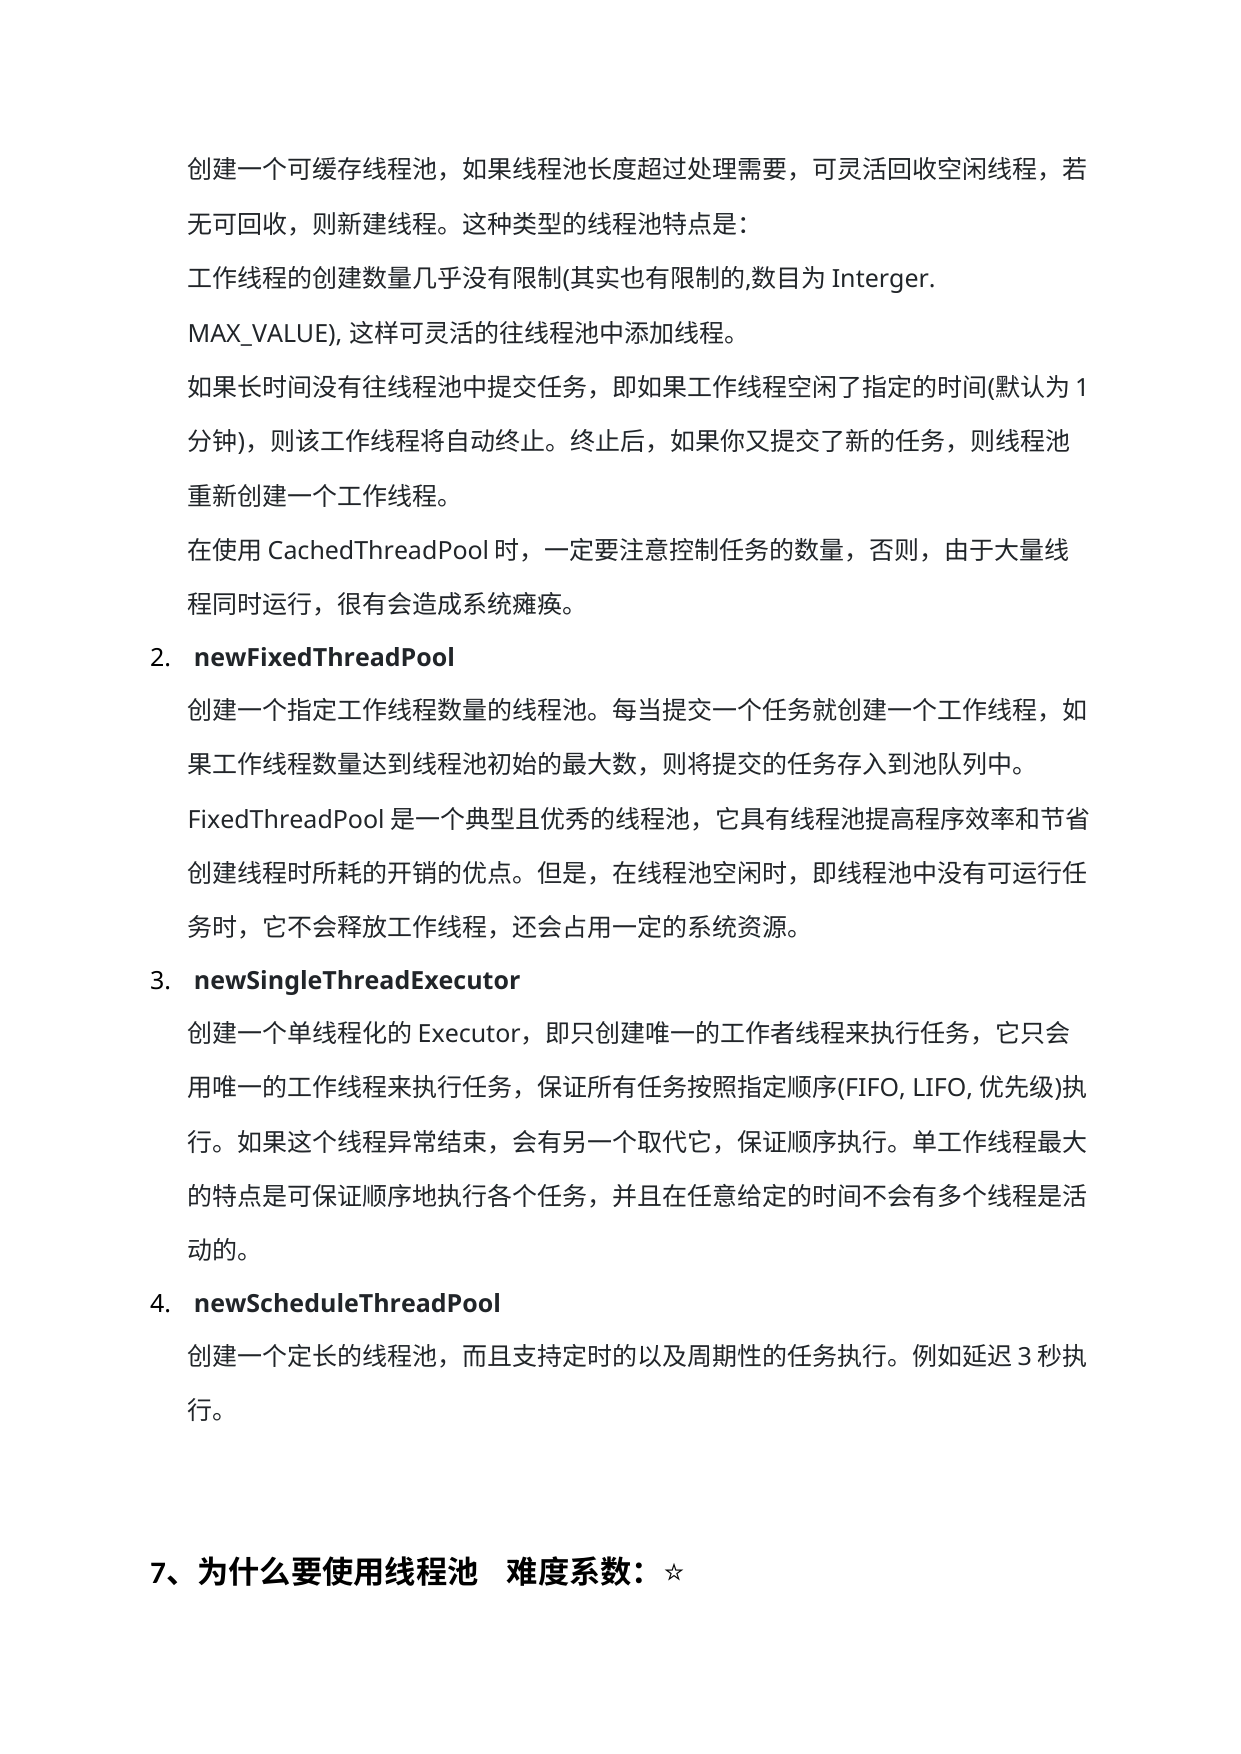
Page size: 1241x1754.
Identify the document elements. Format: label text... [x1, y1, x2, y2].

text 创建一个指定工作线程数量的线程池。每当提交一个任务就创建一个工作线程，如果工作线程数量达到线程池初始的最大数，则将提交的任务存入到池队列中。FixedThreadPool是一个典型且优秀的线程池，它具有线程池提高程序效率和节省创建线程时所耗的开销的优点。但是，在线程池空闲时，即线程池中没有可运行任务时，它不会释放工作线程，还会占用一定的系统资源。 [187, 690, 1090, 944]
list newSingleThreadExecutor [150, 962, 1090, 996]
text 工作线程的创建数量几乎没有限制(其实也有限制的,数目为Interger. MAX_VALUE), 这样可灵活的往线程池中添加线程。 [187, 259, 1090, 349]
text 创建一个单线程化的Executor，即只创建唯一的工作者线程来执行任务，它只会用唯一的工作线程来执行任务，保证所有任务按照指定顺序(FIFO, LIFO, 优先级)执行。如果这个线程异常结束，会有另一个取代它，保证顺序执行。单工作线程最大的特点是可保证顺序地执行各个任务，并且在任意给定的时间不会有多个线程是活动的。 [187, 1013, 1090, 1267]
text 在使用CachedThreadPool时，一定要注意控制任务的数量，否则，由于大量线程同时运行，很有会造成系统瘫痪。 [187, 531, 1090, 621]
text 创建一个定长的线程池，而且支持定时的以及周期性的任务执行。例如延迟3秒执行。 [187, 1336, 1090, 1427]
text 创建一个可缓存线程池，如果线程池长度超过处理需要，可灵活回收空闲线程，若无可回收，则新建线程。这种类型的线程池特点是： [187, 150, 1090, 241]
list newFixedThreadPool [150, 639, 1090, 673]
text 如果长时间没有往线程池中提交任务，即如果工作线程空闲了指定的时间(默认为1分钟)，则该工作线程将自动终止。终止后，如果你又提交了新的任务，则线程池重新创建一个工作线程。 [187, 367, 1090, 512]
subtitle 7、为什么要使用线程池 难度系数：⭐ [150, 1547, 1090, 1592]
list newScheduleThreadPool [150, 1285, 1090, 1319]
